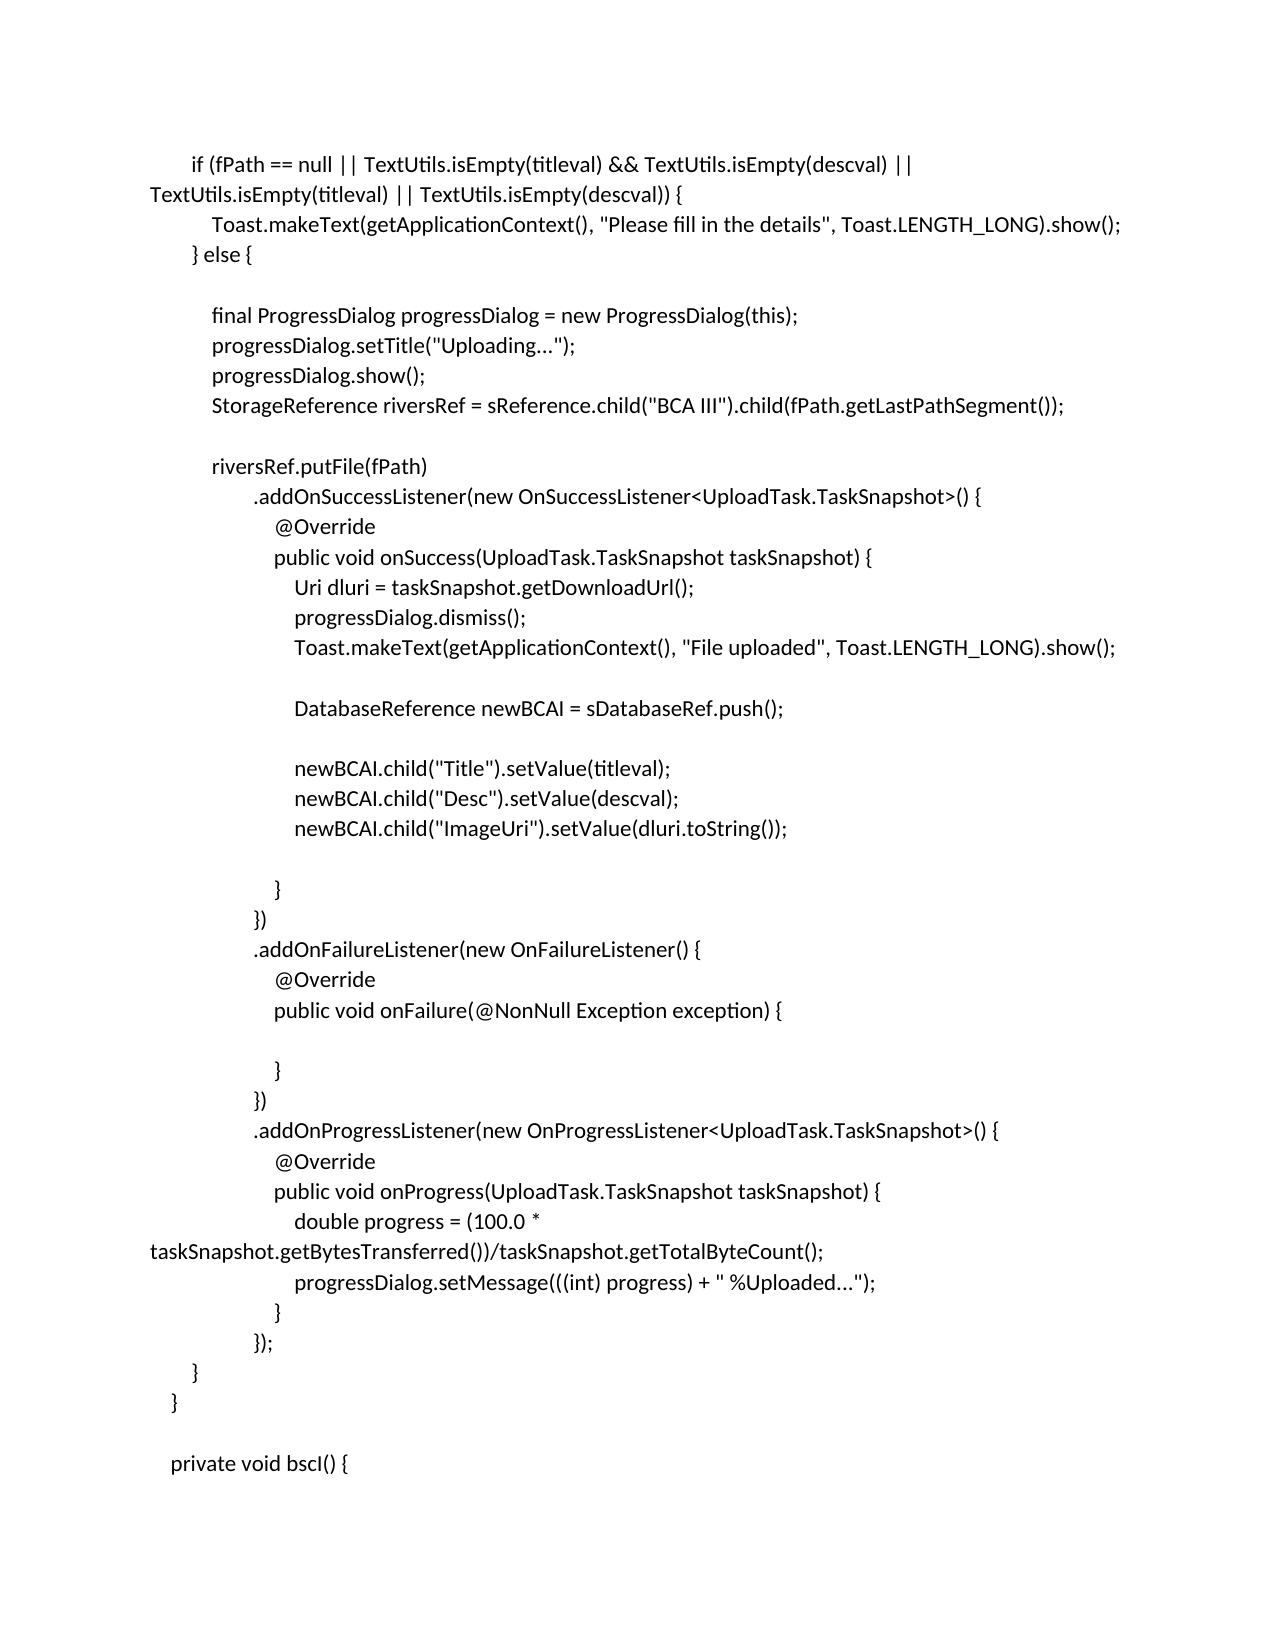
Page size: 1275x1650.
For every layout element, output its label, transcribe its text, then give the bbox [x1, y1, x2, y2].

text public void onSuccess(UploadTask.TaskSnapshot taskSnapshot) { [150, 543, 1125, 571]
text progressDialog.show(); [150, 361, 1125, 389]
text StorageReference riversRef = sReference.child("BCA III").child(fPath.getLastPathSegment()); [150, 392, 1125, 420]
text } else { [150, 241, 1125, 269]
text }) [150, 1086, 1125, 1114]
text } [150, 1298, 1125, 1326]
text } [150, 1388, 1125, 1417]
text Uri dluri = taskSnapshot.getDownloadUrl(); [150, 573, 1125, 601]
text private void bscI() { [150, 1449, 1125, 1477]
text double progress = (100.0 * taskSnapshot.getBytesTransferred())/taskSnapshot.getTotalByteCount(); [150, 1207, 1125, 1266]
text newBCAI.child("Title").setValue(titleval); [150, 754, 1125, 782]
text Toast.makeText(getApplicationContext(), "Please fill in the details", Toast.LENGTH_LONG).show(); [150, 210, 1125, 238]
text @Override [150, 512, 1125, 541]
text public void onFailure(@NonNull Exception exception) { [150, 996, 1125, 1024]
text DatabaseReference newBCAI = sDatabaseRef.push(); [150, 694, 1125, 722]
text @Override [150, 1147, 1125, 1175]
text Toast.makeText(getApplicationContext(), "File uploaded", Toast.LENGTH_LONG).show(); [150, 633, 1125, 661]
text }) [150, 905, 1125, 933]
text @Override [150, 966, 1125, 994]
text .addOnSuccessListener(new OnSuccessListener<UploadTask.TaskSnapshot>() { [150, 482, 1125, 510]
text public void onProgress(UploadTask.TaskSnapshot taskSnapshot) { [150, 1177, 1125, 1205]
text progressDialog.setMessage(((int) progress) + " %Uploaded..."); [150, 1268, 1125, 1296]
text progressDialog.setTitle("Uploading..."); [150, 331, 1125, 359]
text progressDialog.dismiss(); [150, 603, 1125, 631]
text .addOnFailureListener(new OnFailureListener() { [150, 935, 1125, 963]
text if (fPath == null || TextUtils.isEmpty(titleval) && TextUtils.isEmpty(descval) || TextUtils.isEmpty(titleval) || TextUtils.isEmpty(descval)) { [150, 150, 1125, 208]
text riversRef.putFile(fPath) [150, 452, 1125, 480]
text newBCAI.child("ImageUri").setValue(dluri.toString()); [150, 814, 1125, 843]
text }); [150, 1328, 1125, 1356]
text } [150, 1056, 1125, 1084]
text newBCAI.child("Desc").setValue(descval); [150, 784, 1125, 812]
text final ProgressDialog progressDialog = new ProgressDialog(this); [150, 301, 1125, 329]
text } [150, 1358, 1125, 1386]
text } [150, 875, 1125, 903]
text .addOnProgressListener(new OnProgressListener<UploadTask.TaskSnapshot>() { [150, 1117, 1125, 1145]
